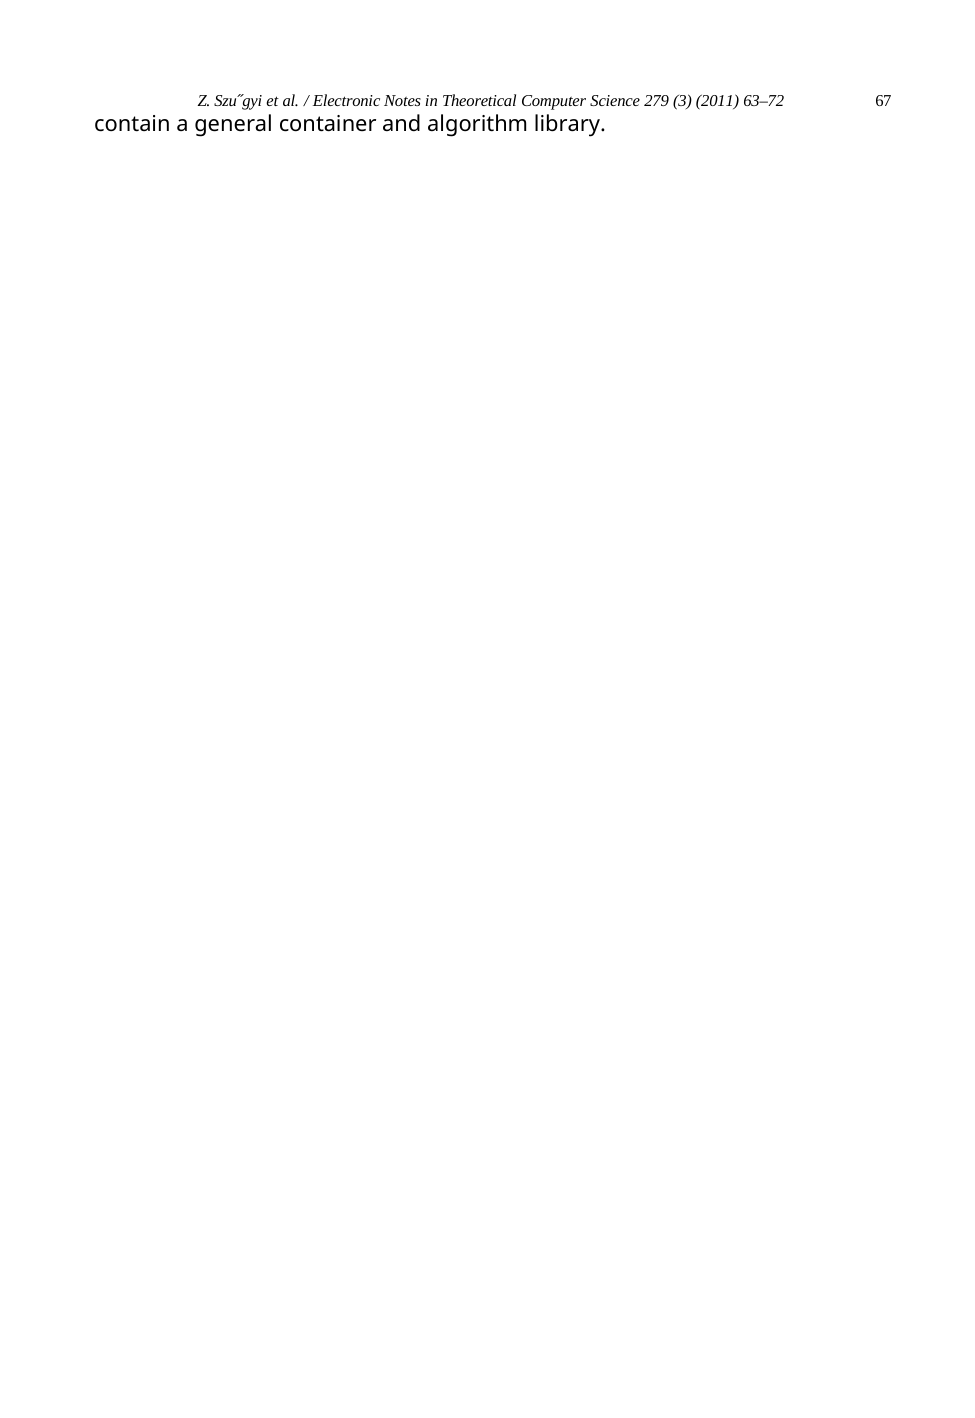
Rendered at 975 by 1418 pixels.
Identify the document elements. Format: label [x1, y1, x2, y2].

text [94, 110, 893, 137]
